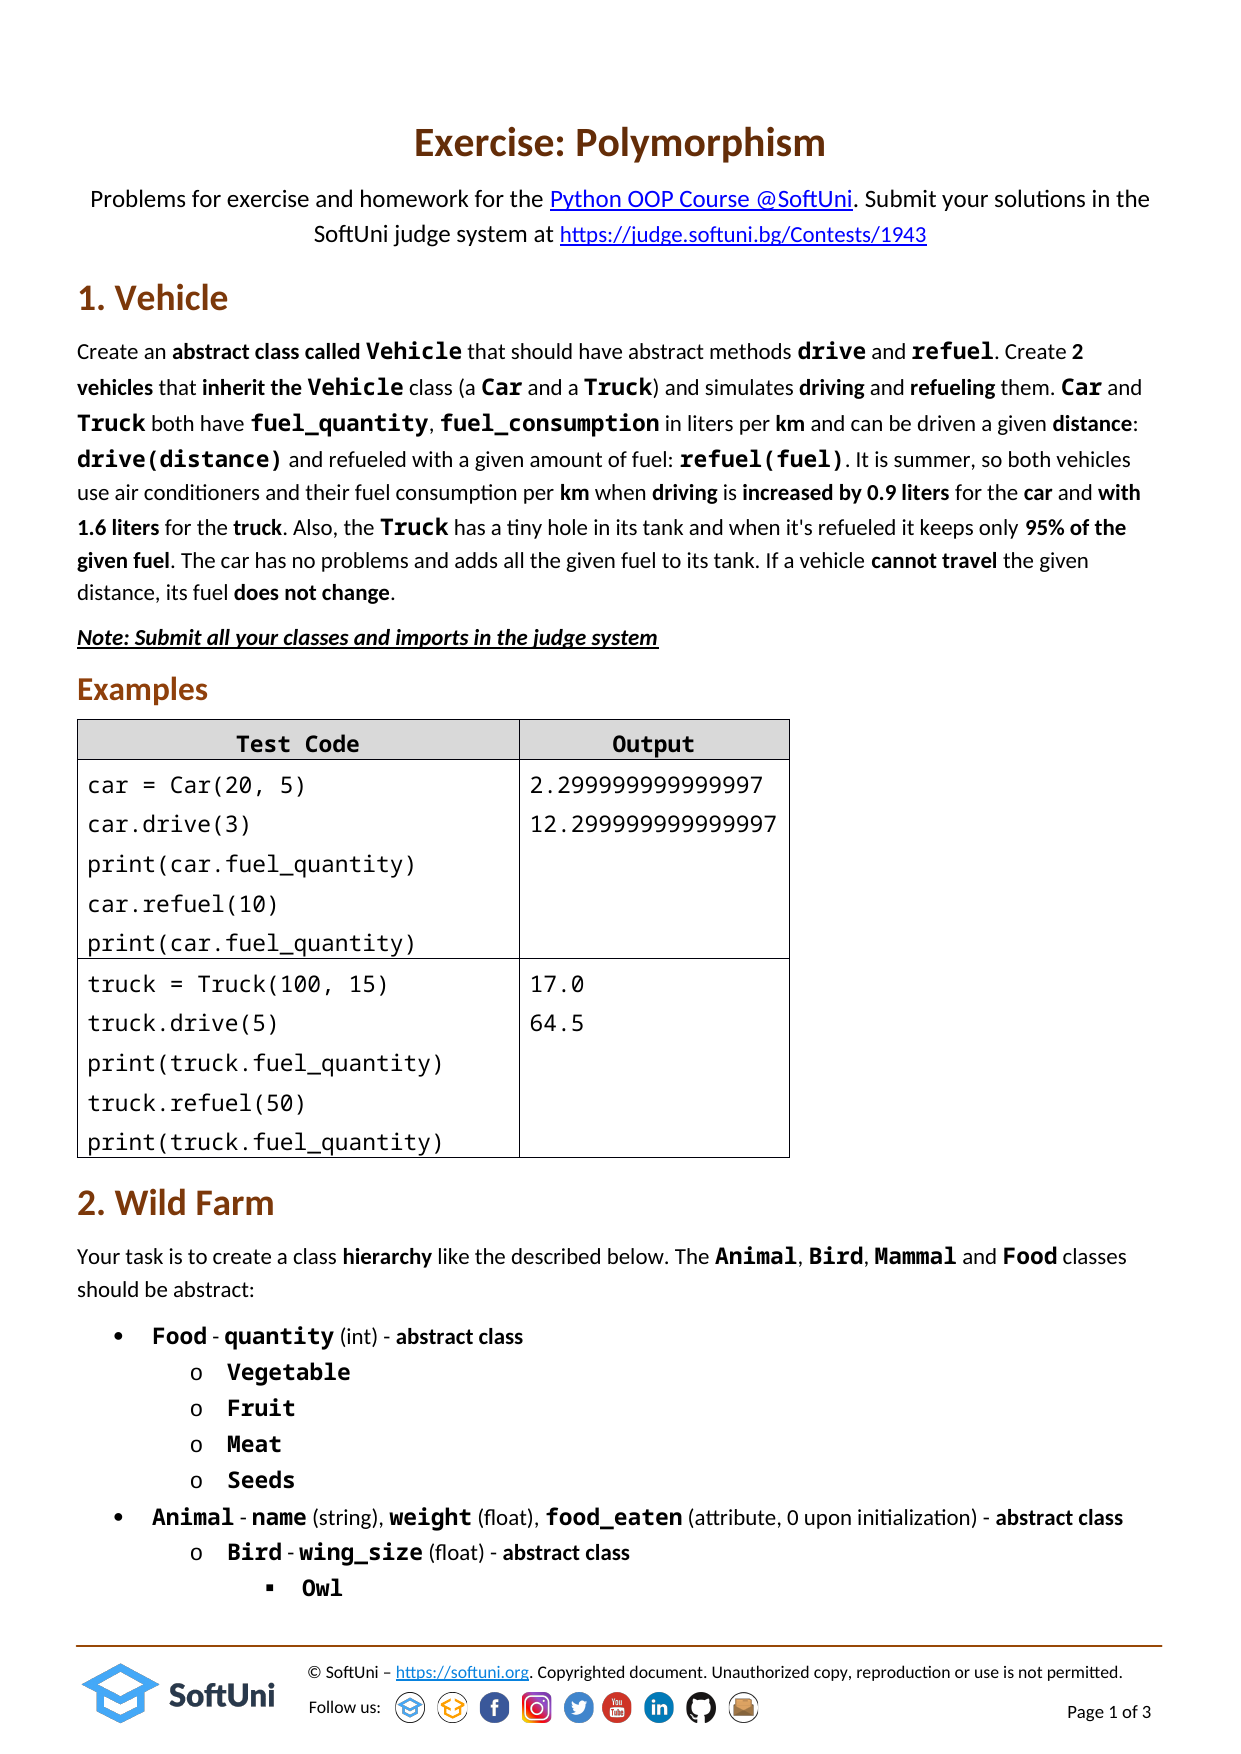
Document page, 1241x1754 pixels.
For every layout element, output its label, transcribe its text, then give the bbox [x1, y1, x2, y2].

list Animal - name (string), weight (float), food_eaten (attribute, 0 upon initialization) - abstract class [114, 1500, 1163, 1532]
picture [665, 1714, 674, 1723]
picture [644, 1692, 653, 1701]
table_cell 2.299999999999997 12.299999999999997 [520, 760, 789, 958]
table_cell car = Car(20, 5) car.drive(3) print(car.fuel_quantity) car.refuel(10) print(car.fuel_quantity) [78, 760, 519, 958]
subtitle Vehicle [77, 274, 1163, 320]
table_header Output [520, 720, 789, 759]
picture [522, 1692, 552, 1723]
list Meat [189, 1428, 1163, 1460]
text Your task is to create a class hierarchy like the described below. The Animal, Bird, Mammal and Food classes should be abstract: [77, 1240, 1163, 1304]
picture [564, 1692, 594, 1723]
list Owl [264, 1572, 1163, 1604]
subtitle Wild Farm [77, 1179, 1163, 1225]
picture [644, 1714, 653, 1723]
picture [75, 1658, 281, 1729]
table_header Test Code [78, 720, 519, 759]
picture [602, 1692, 632, 1723]
list Fruit [189, 1392, 1163, 1424]
text Note: Submit all your classes and imports in the judge system [77, 623, 1163, 651]
picture [395, 1692, 425, 1723]
text Create an abstract class called Vehicle that should have abstract methods drive and refuel. Create 2 vehicles that inherit the Vehicle class (a Car and a Truck) and simulates driving and refueling them. Car and Truck both have fuel_quantity, fuel_consumption in liters per km and can be driven a given distance: drive(distance) and refueled with a given amount of fuel: refuel(fuel). It is summer, so both vehicles use air conditioners and their fuel consumption per km when driving is increased by 0.9 liters for the car and with 1.6 liters for the truck. Also, the Truck has a tiny hole in its tank and when it's refueled it keeps only 95% of the given fuel. The car has no problems and adds all the given fuel to its tank. If a vehicle cannot travel the given distance, its fuel does not change. [77, 335, 1163, 606]
picture [728, 1692, 759, 1723]
picture [437, 1692, 468, 1723]
picture [686, 1692, 716, 1723]
subtitle Examples [77, 668, 1163, 708]
text Problems for exercise and homework for the Python OOP Course @SoftUni. Submit your solutions in the SoftUni judge system at https://judge.softuni.bg/Contests/1943 [77, 183, 1163, 248]
subtitle Exercise: Polymorphism [77, 116, 1163, 167]
table_cell 17.0 64.5 [520, 959, 789, 1157]
table_cell truck = Truck(100, 15) truck.drive(5) print(truck.fuel_quantity) truck.refuel(50) print(truck.fuel_quantity) [78, 959, 519, 1157]
list Food - quantity (int) - abstract class [114, 1320, 1163, 1352]
picture [479, 1692, 510, 1723]
list Bird - wing_size (float) - abstract class [189, 1536, 1163, 1568]
list Seeds [189, 1464, 1163, 1496]
list Vegetable [189, 1356, 1163, 1388]
picture [658, 1705, 667, 1714]
picture [665, 1692, 674, 1701]
